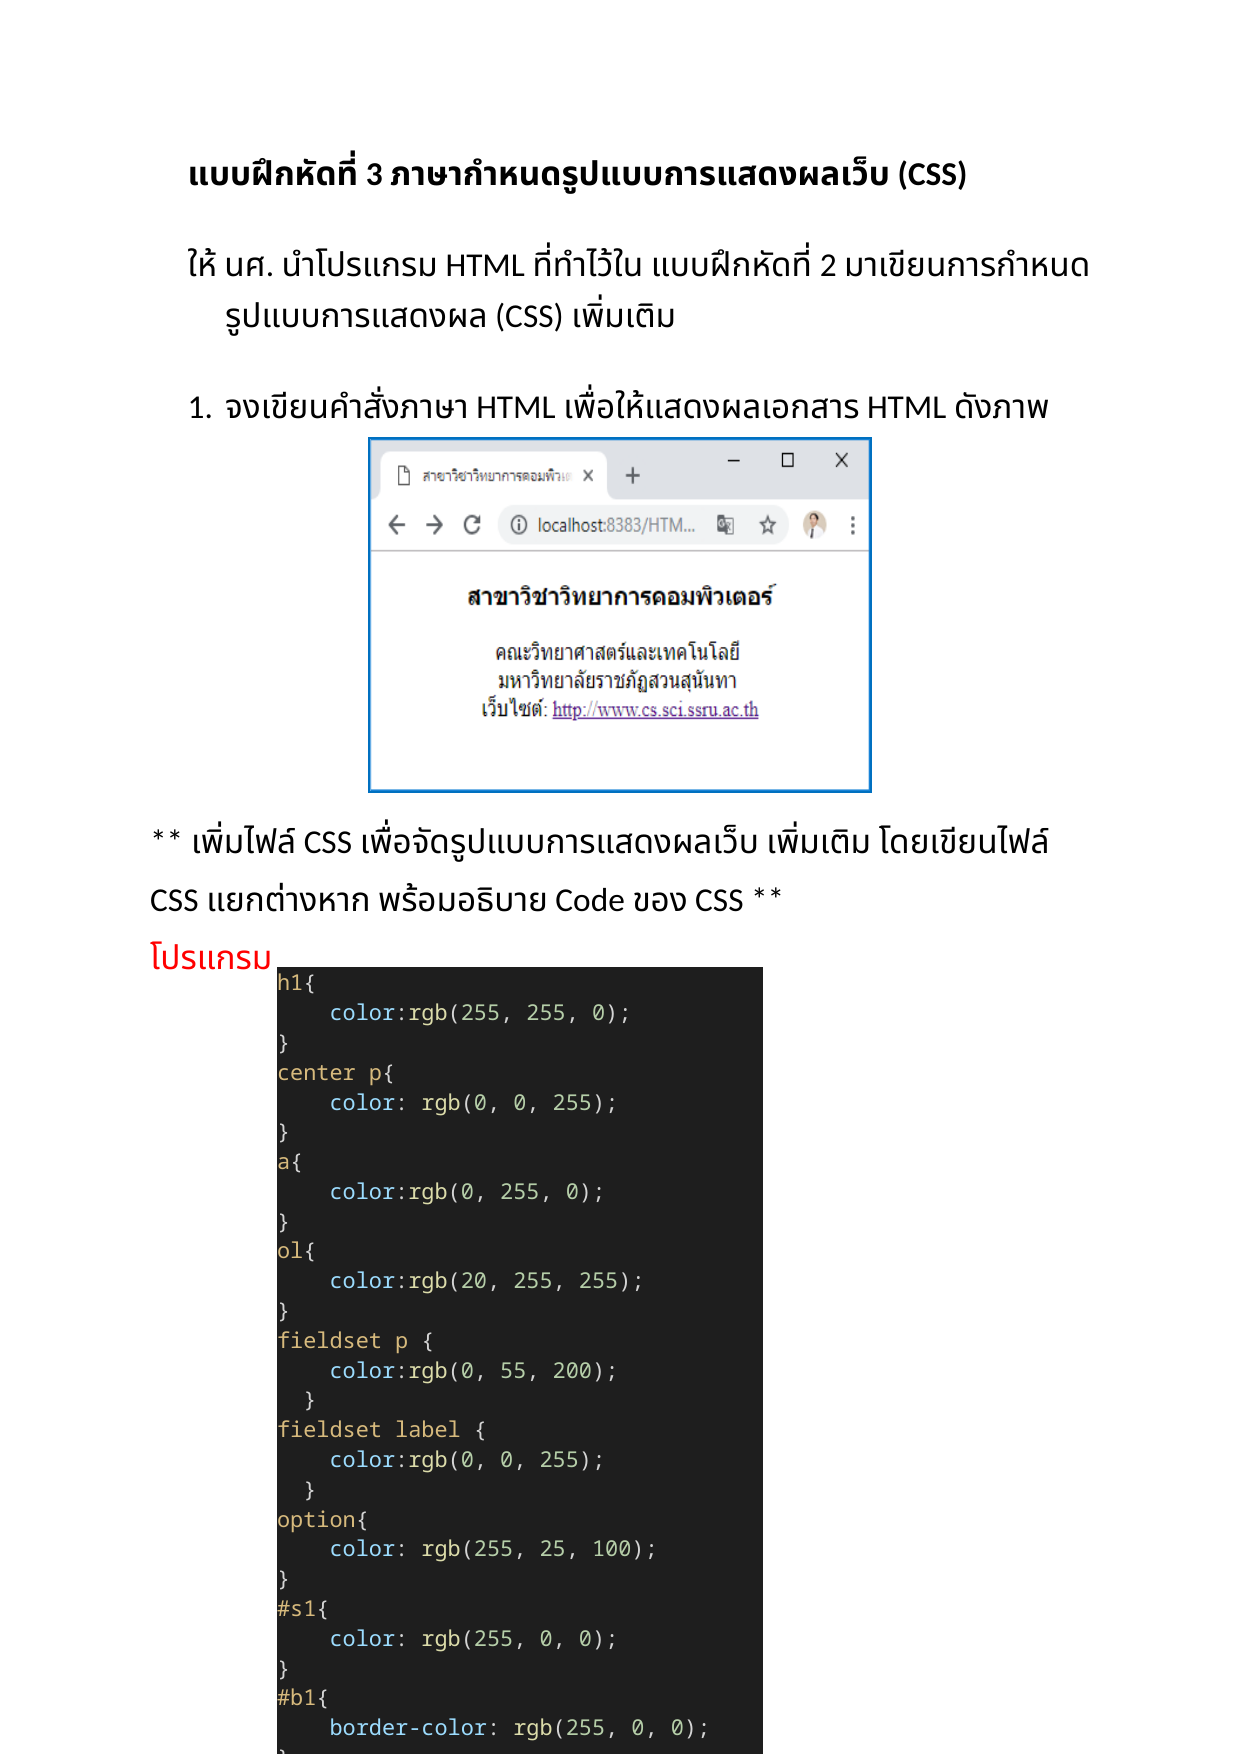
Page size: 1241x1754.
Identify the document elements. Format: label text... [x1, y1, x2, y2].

text แบบฝึกหัดที่ 3 ภาษากำหนดรูปแบบการแสดงผลเว็บ (CSS) [187, 150, 1090, 200]
list จงเขียนคำสั่งภาษา HTML เพื่อให้แสดงผลเอกสาร HTML ดังภาพ [187, 383, 1090, 433]
picture [370, 439, 870, 791]
list โปรแกรม [150, 934, 1090, 984]
text ** เพิ่มไฟล์ CSS เพื่อจัดรูปแบบการแสดงผลเว็บ เพิ่มเติม โดยเขียนไฟล์ CSS แยกต่างหาก พร้อมอธิบาย Code ของ CSS ** [150, 818, 1090, 926]
text ให้ นศ. นำโปรแกรม HTML ที่ทำไว้ใน แบบฝึกหัดที่ 2 มาเขียนการกำหนดรูปแบบการแสดงผล (CSS) เพิ่มเติม [187, 241, 1090, 342]
